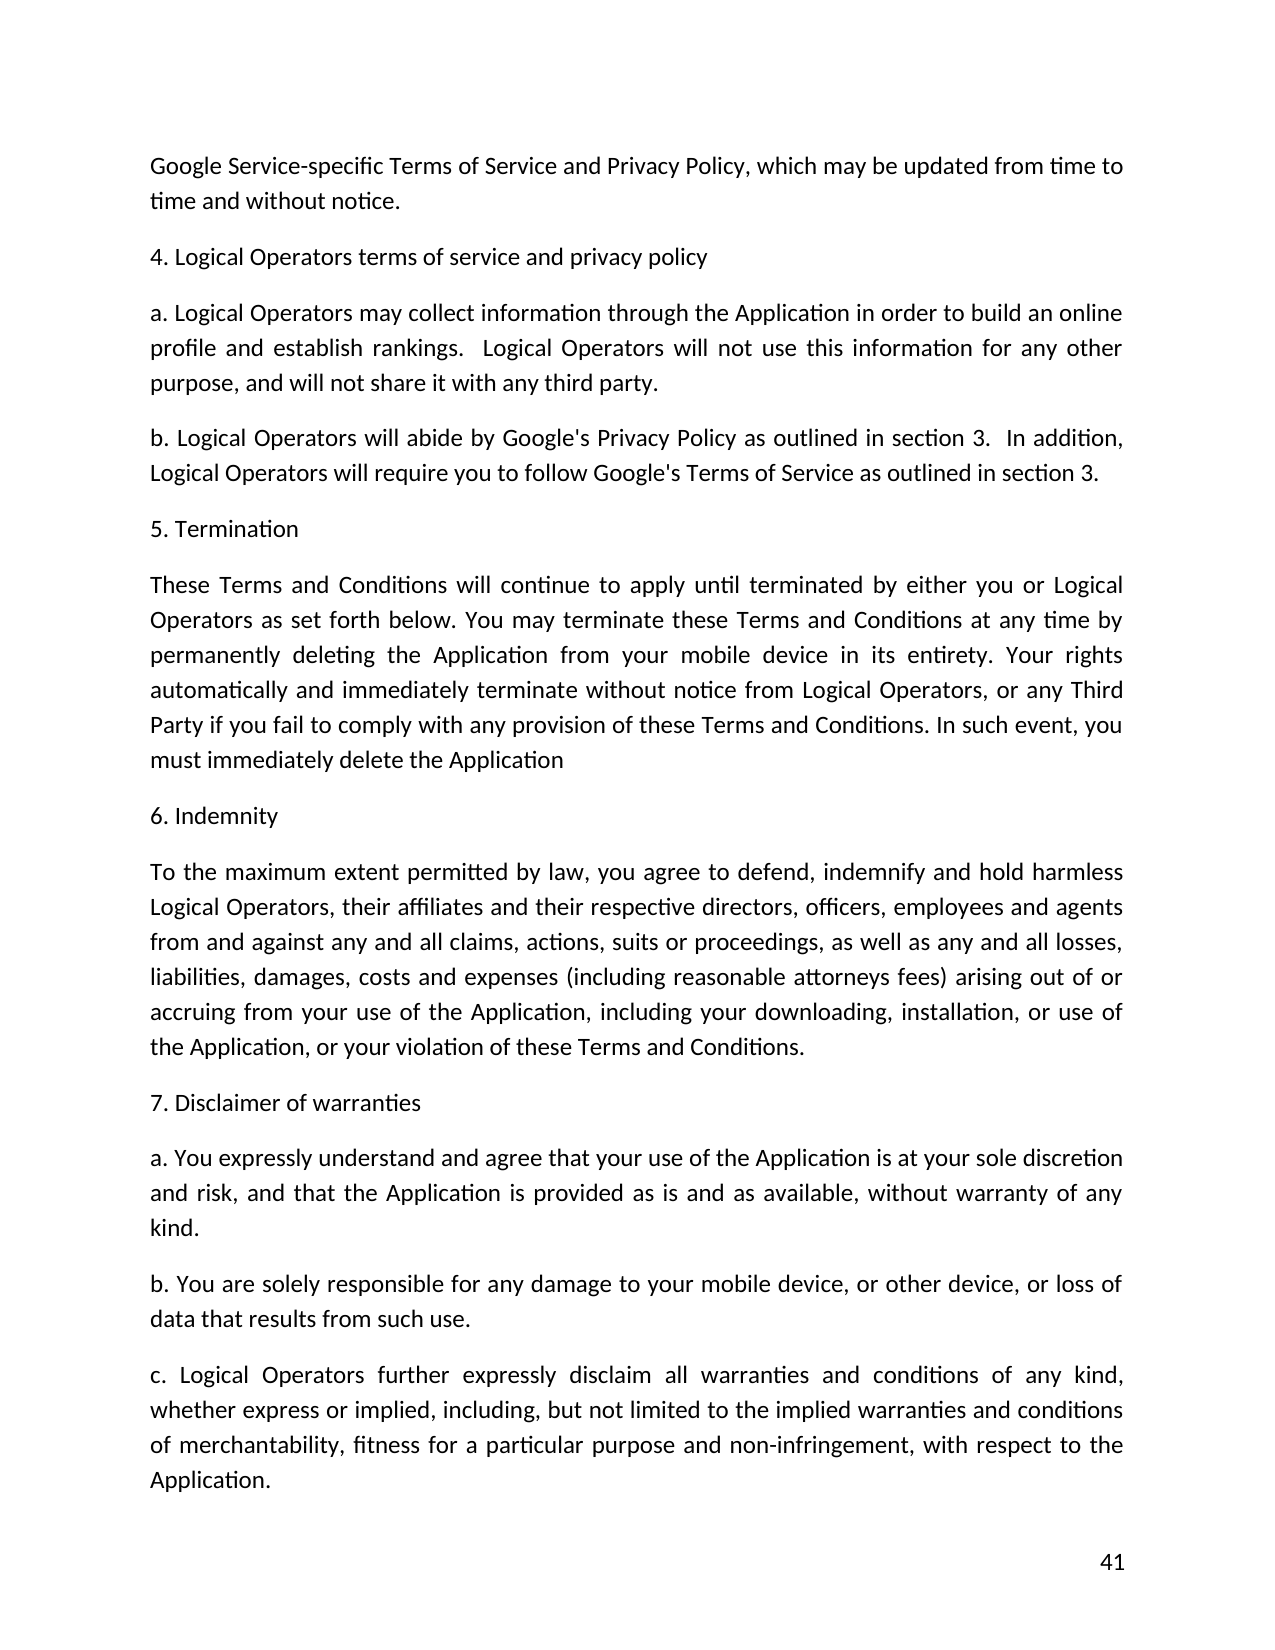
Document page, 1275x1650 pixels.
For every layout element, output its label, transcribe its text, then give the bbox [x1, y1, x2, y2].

text 4. Logical Operators terms of service and privacy policy [150, 241, 1125, 271]
text b. You are solely responsible for any damage to your mobile device, or other device, or loss of data that results from such use. [150, 1268, 1125, 1334]
text c. Logical Operators further expressly disclaim all warranties and conditions of any kind, whether express or implied, including, but not limited to the implied warranties and conditions of merchantability, fitness for a particular purpose and non-infringement, with respect to the Application. [150, 1359, 1125, 1495]
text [150, 150, 1125, 216]
text These Terms and Conditions will continue to apply until terminated by either you or Logical Operators as set forth below. You may terminate these Terms and Conditions at any time by permanently deleting the Application from your mobile device in its entirety. Your rights automatically and immediately terminate without notice from Logical Operators, or any Third Party if you fail to comply with any provision of these Terms and Conditions. In such event, you must immediately delete the Application [150, 569, 1125, 775]
text 7. Disclaimer of warranties [150, 1087, 1125, 1117]
text 6. Indemnity [150, 800, 1125, 831]
text b. Logical Operators will abide by Google's Privacy Policy as outlined in section 3. In addition, Logical Operators will require you to follow Google's Terms of Service as outlined in section 3. [150, 422, 1125, 488]
text To the maximum extent permitted by law, you agree to defend, indemnify and hold harmless Logical Operators, their affiliates and their respective directors, officers, employees and agents from and against any and all claims, actions, suits or proceedings, as well as any and all losses, liabilities, damages, costs and expenses (including reasonable attorneys fees) arising out of or accruing from your use of the Application, including your downloading, installation, or use of the Application, or your violation of these Terms and Conditions. [150, 856, 1125, 1061]
text a. You expressly understand and agree that your use of the Application is at your sole discretion and risk, and that the Application is provided as is and as available, without warranty of any kind. [150, 1142, 1125, 1243]
text a. Logical Operators may collect information through the Application in order to build an online profile and establish rankings. Logical Operators will not use this information for any other purpose, and will not share it with any third party. [150, 297, 1125, 397]
text 5. Termination [150, 513, 1125, 544]
